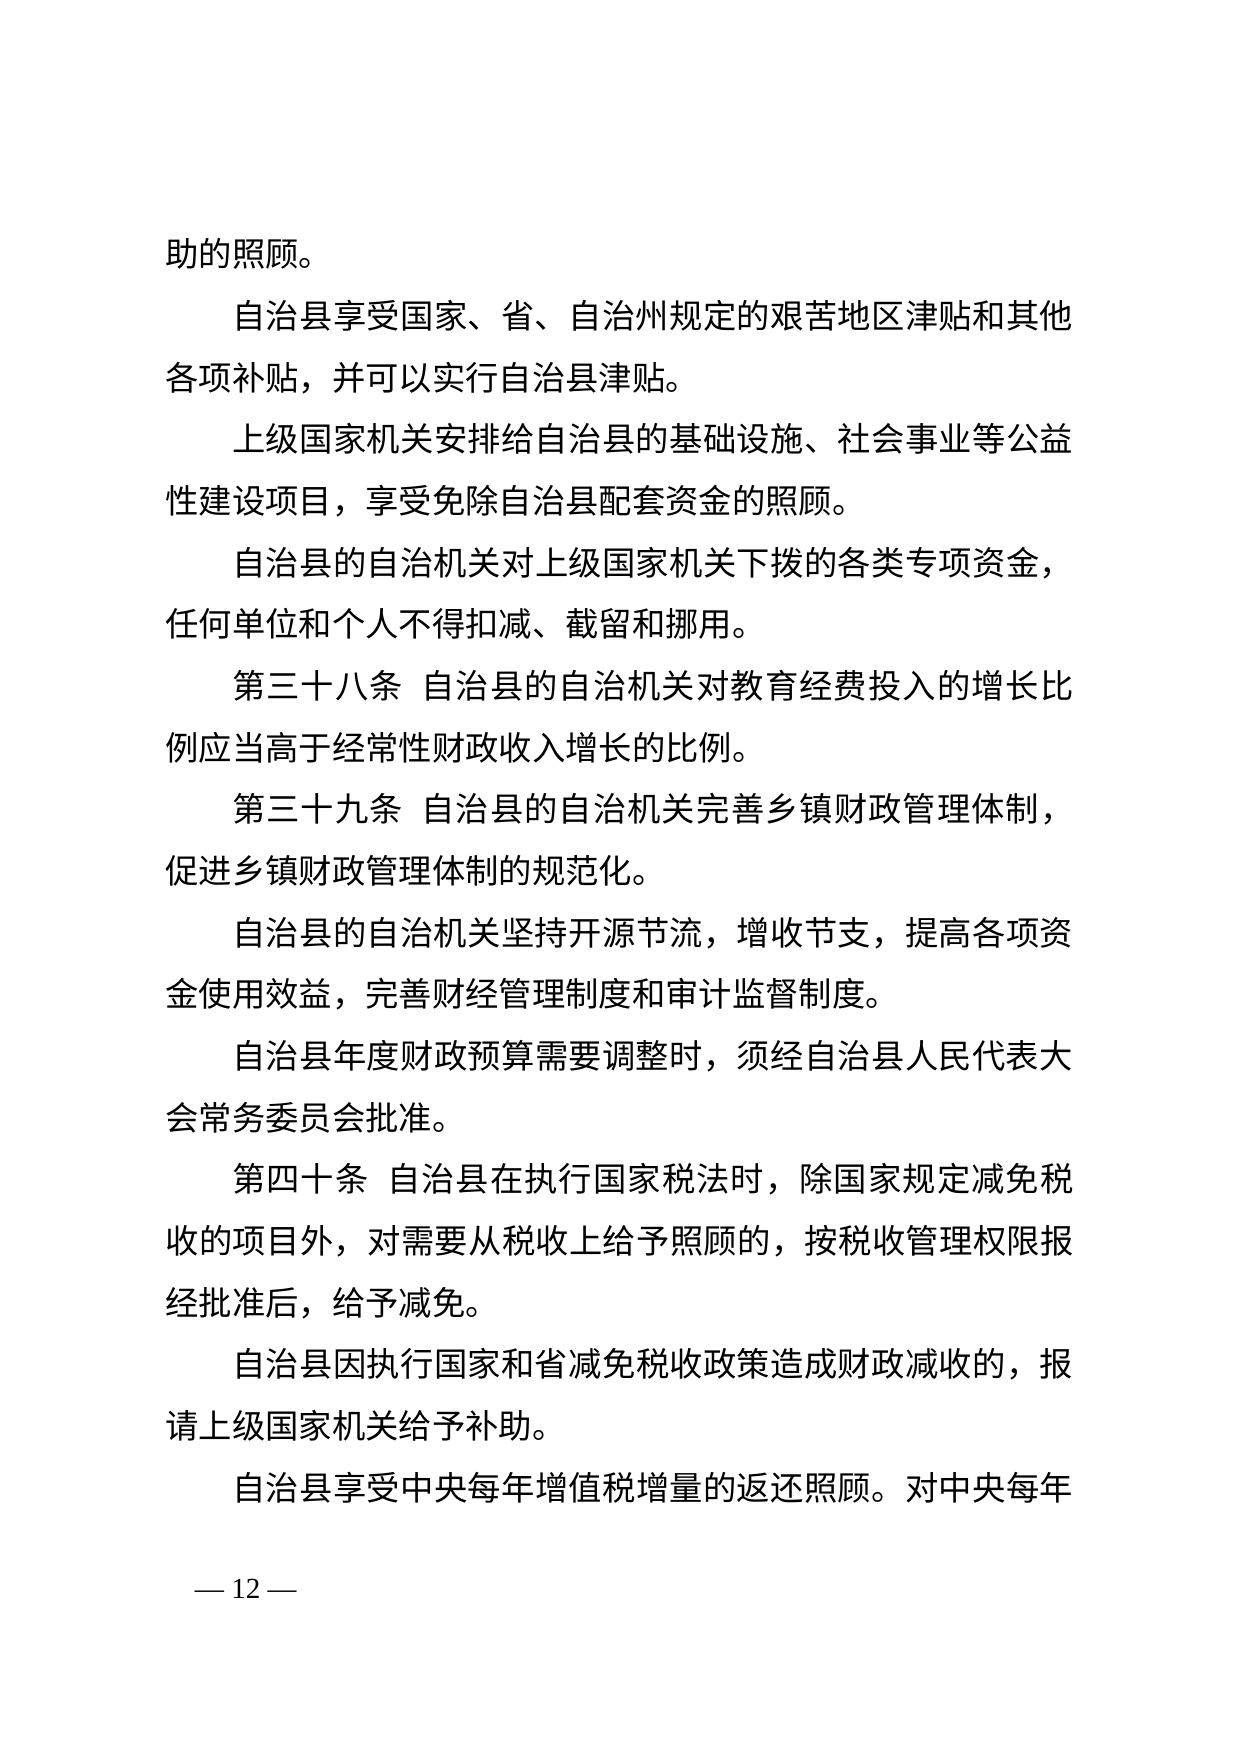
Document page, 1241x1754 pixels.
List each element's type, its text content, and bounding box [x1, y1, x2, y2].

text 自治县年度财政预算需要调整时，须经自治县人民代表大会常务委员会批准。 [165, 1019, 1075, 1142]
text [165, 1451, 1075, 1512]
text 上级国家机关安排给自治县的基础设施、社会事业等公益性建设项目，享受免除自治县配套资金的照顾。 [165, 402, 1075, 526]
text 自治县的自治机关坚持开源节流，增收节支，提高各项资金使用效益，完善财经管理制度和审计监督制度。 [165, 896, 1075, 1019]
text 自治县的自治机关对上级国家机关下拨的各类专项资金，任何单位和个人不得扣减、截留和挪用。 [165, 526, 1075, 649]
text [165, 217, 1075, 279]
text 第三十八条 自治县的自治机关对教育经费投入的增长比例应当高于经常性财政收入增长的比例。 [165, 649, 1075, 772]
text 自治县享受国家、省、自治州规定的艰苦地区津贴和其他各项补贴，并可以实行自治县津贴。 [165, 279, 1075, 402]
text 第四十条 自治县在执行国家税法时，除国家规定减免税收的项目外，对需要从税收上给予照顾的，按税收管理权限报经批准后，给予减免。 [165, 1142, 1075, 1327]
text 自治县因执行国家和省减免税收政策造成财政减收的，报请上级国家机关给予补助。 [165, 1327, 1075, 1451]
text 第三十九条 自治县的自治机关完善乡镇财政管理体制，促进乡镇财政管理体制的规范化。 [165, 772, 1075, 896]
